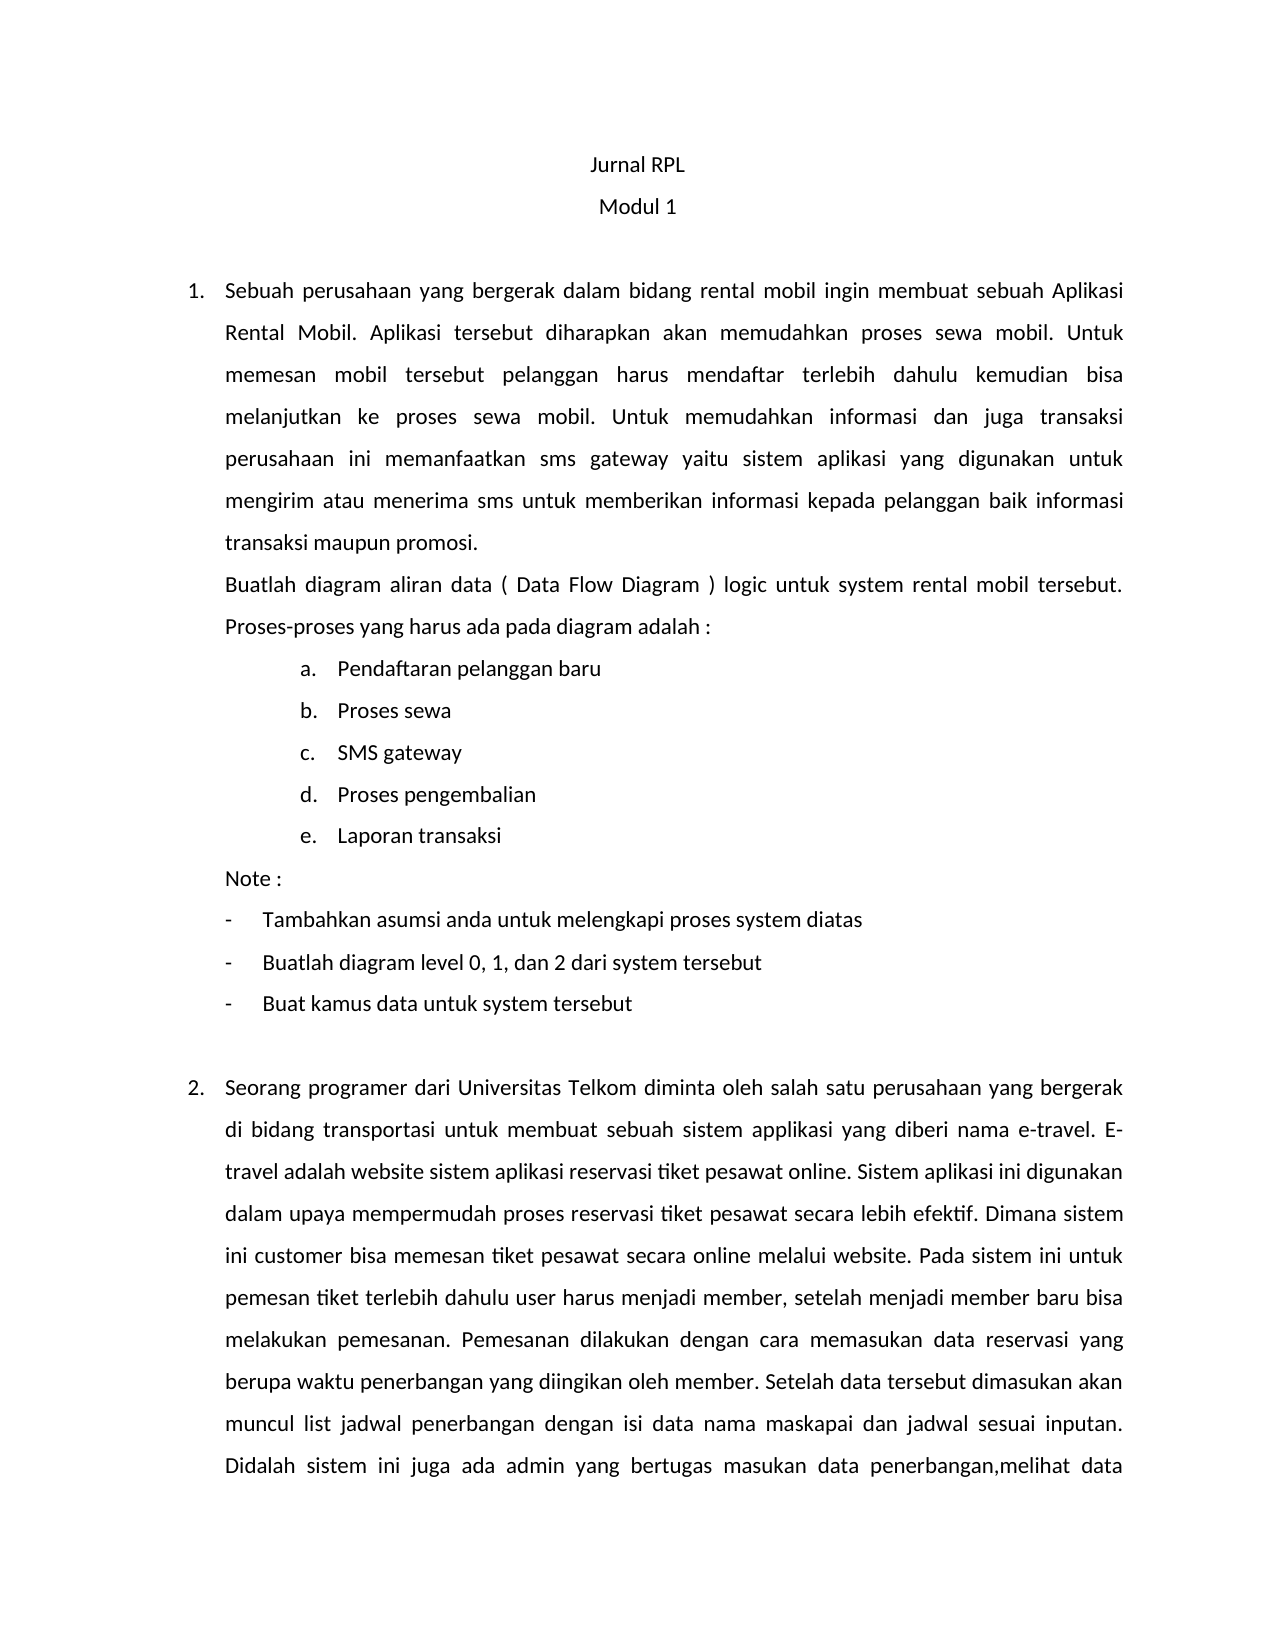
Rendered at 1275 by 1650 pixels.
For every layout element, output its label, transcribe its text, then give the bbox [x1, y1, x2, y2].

list Proses sewa [300, 696, 1125, 724]
list SMS gateway [300, 738, 1125, 766]
list Sebuah perusahaan yang bergerak dalam bidang rental mobil ingin membuat sebuah Aplikasi Rental Mobil. Aplikasi tersebut diharapkan akan memudahkan proses sewa mobil. Untuk memesan mobil tersebut pelanggan harus mendaftar terlebih dahulu kemudian bisa melanjutkan ke proses sewa mobil. Untuk memudahkan informasi dan juga transaksi perusahaan ini memanfaatkan sms gateway yaitu sistem aplikasi yang digunakan untuk mengirim atau menerima sms untuk memberikan informasi kepada pelanggan baik informasi transaksi maupun promosi. [187, 276, 1125, 556]
text Jurnal RPL [150, 150, 1125, 178]
list Tambahkan asumsi anda untuk melengkapi proses system diatas [225, 906, 1125, 934]
text Note : [150, 864, 1125, 892]
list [187, 1073, 1125, 1479]
list Laporan transaksi [300, 822, 1125, 850]
list Buat kamus data untuk system tersebut [225, 989, 1125, 1018]
text Modul 1 [150, 192, 1125, 220]
list Buatlah diagram level 0, 1, dan 2 dari system tersebut [225, 948, 1125, 976]
text Buatlah diagram aliran data ( Data Flow Diagram ) logic untuk system rental mobil tersebut. Proses-proses yang harus ada pada diagram adalah : [225, 570, 1125, 640]
list Pendaftaran pelanggan baru [300, 654, 1125, 682]
list Proses pengembalian [300, 780, 1125, 808]
